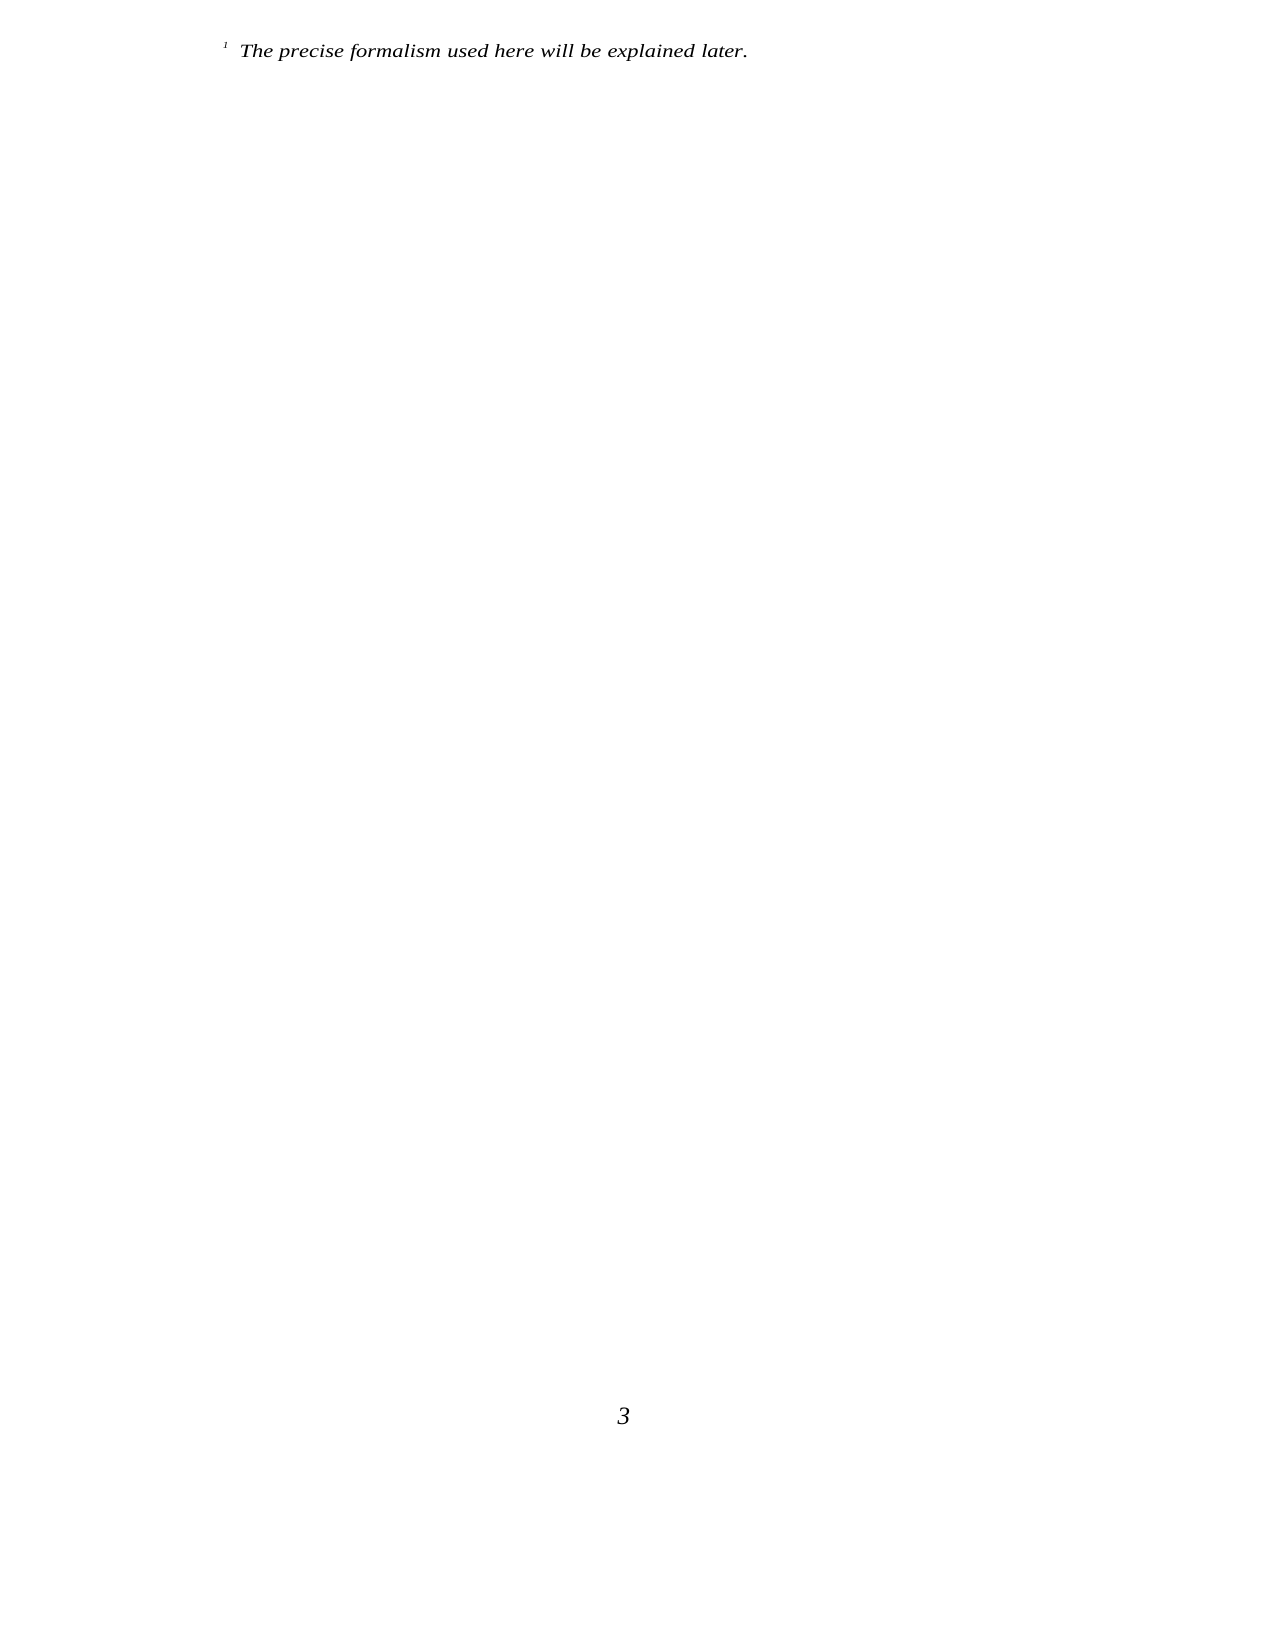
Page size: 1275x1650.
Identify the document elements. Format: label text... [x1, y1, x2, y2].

text 1 The precise formalism used here will be explained later. [223, 39, 1096, 61]
